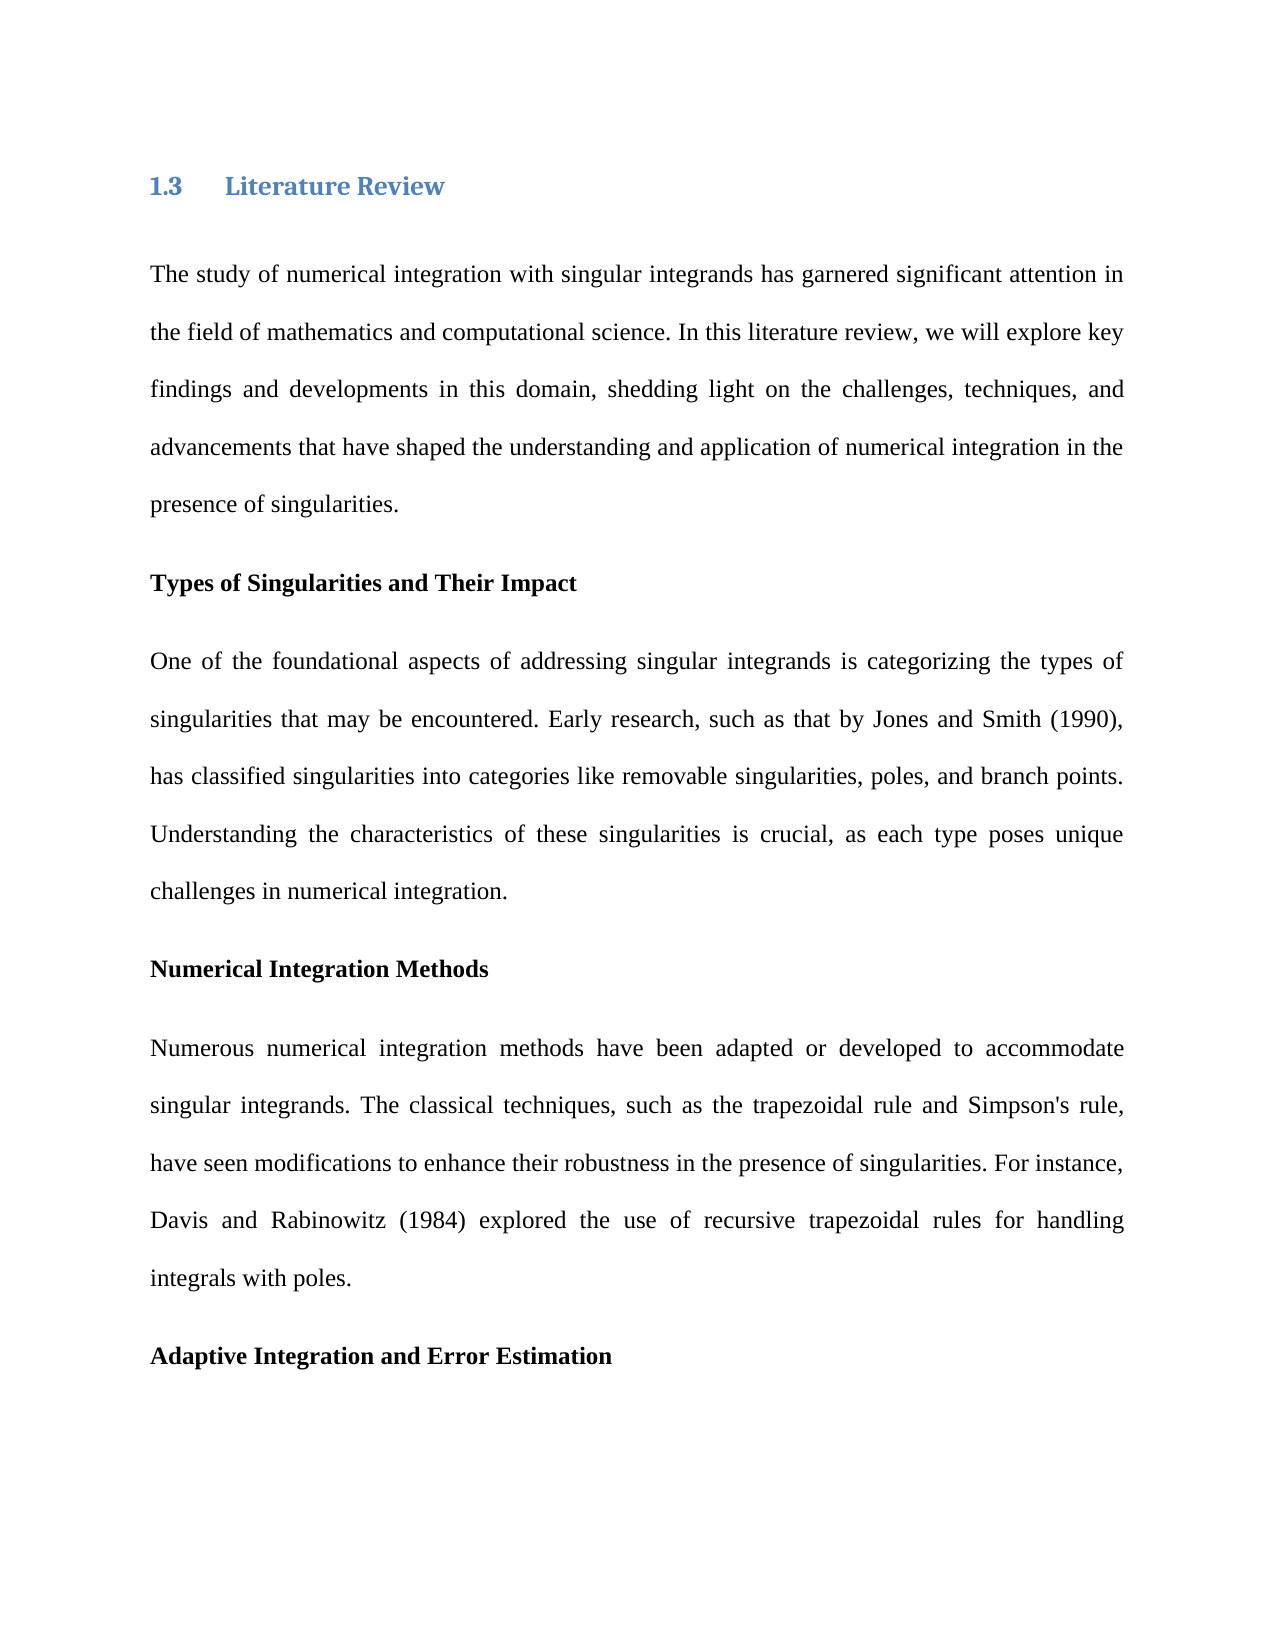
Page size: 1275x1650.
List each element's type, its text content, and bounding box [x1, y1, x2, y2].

text One of the foundational aspects of addressing singular integrands is categorizing the types of singularities that may be encountered. Early research, such as that by Jones and Smith (1990), has classified singularities into categories like removable singularities, poles, and branch points. Understanding the characteristics of these singularities is crucial, as each type poses unique challenges in numerical integration. [150, 646, 1125, 905]
text Types of Singularities and Their Impact [150, 568, 1125, 597]
text Numerous numerical integration methods have been adapted or developed to accommodate singular integrands. The classical techniques, such as the trapezoidal rule and Simpson's rule, have seen modifications to enhance their robustness in the presence of singularities. For instance, Davis and Rabinowitz (1984) explored the use of recursive trapezoidal rules for handling integrals with poles. [150, 1033, 1125, 1292]
subtitle 1.3 Literature Review [150, 171, 1125, 202]
text The study of numerical integration with singular integrands has garnered significant attention in the field of mathematics and computational science. In this literature review, we will explore key findings and developments in this domain, shedding light on the challenges, techniques, and advancements that have shaped the understanding and application of numerical integration in the presence of singularities. [150, 259, 1125, 518]
text Adaptive Integration and Error Estimation [150, 1341, 1125, 1370]
text Numerical Integration Methods [150, 954, 1125, 983]
